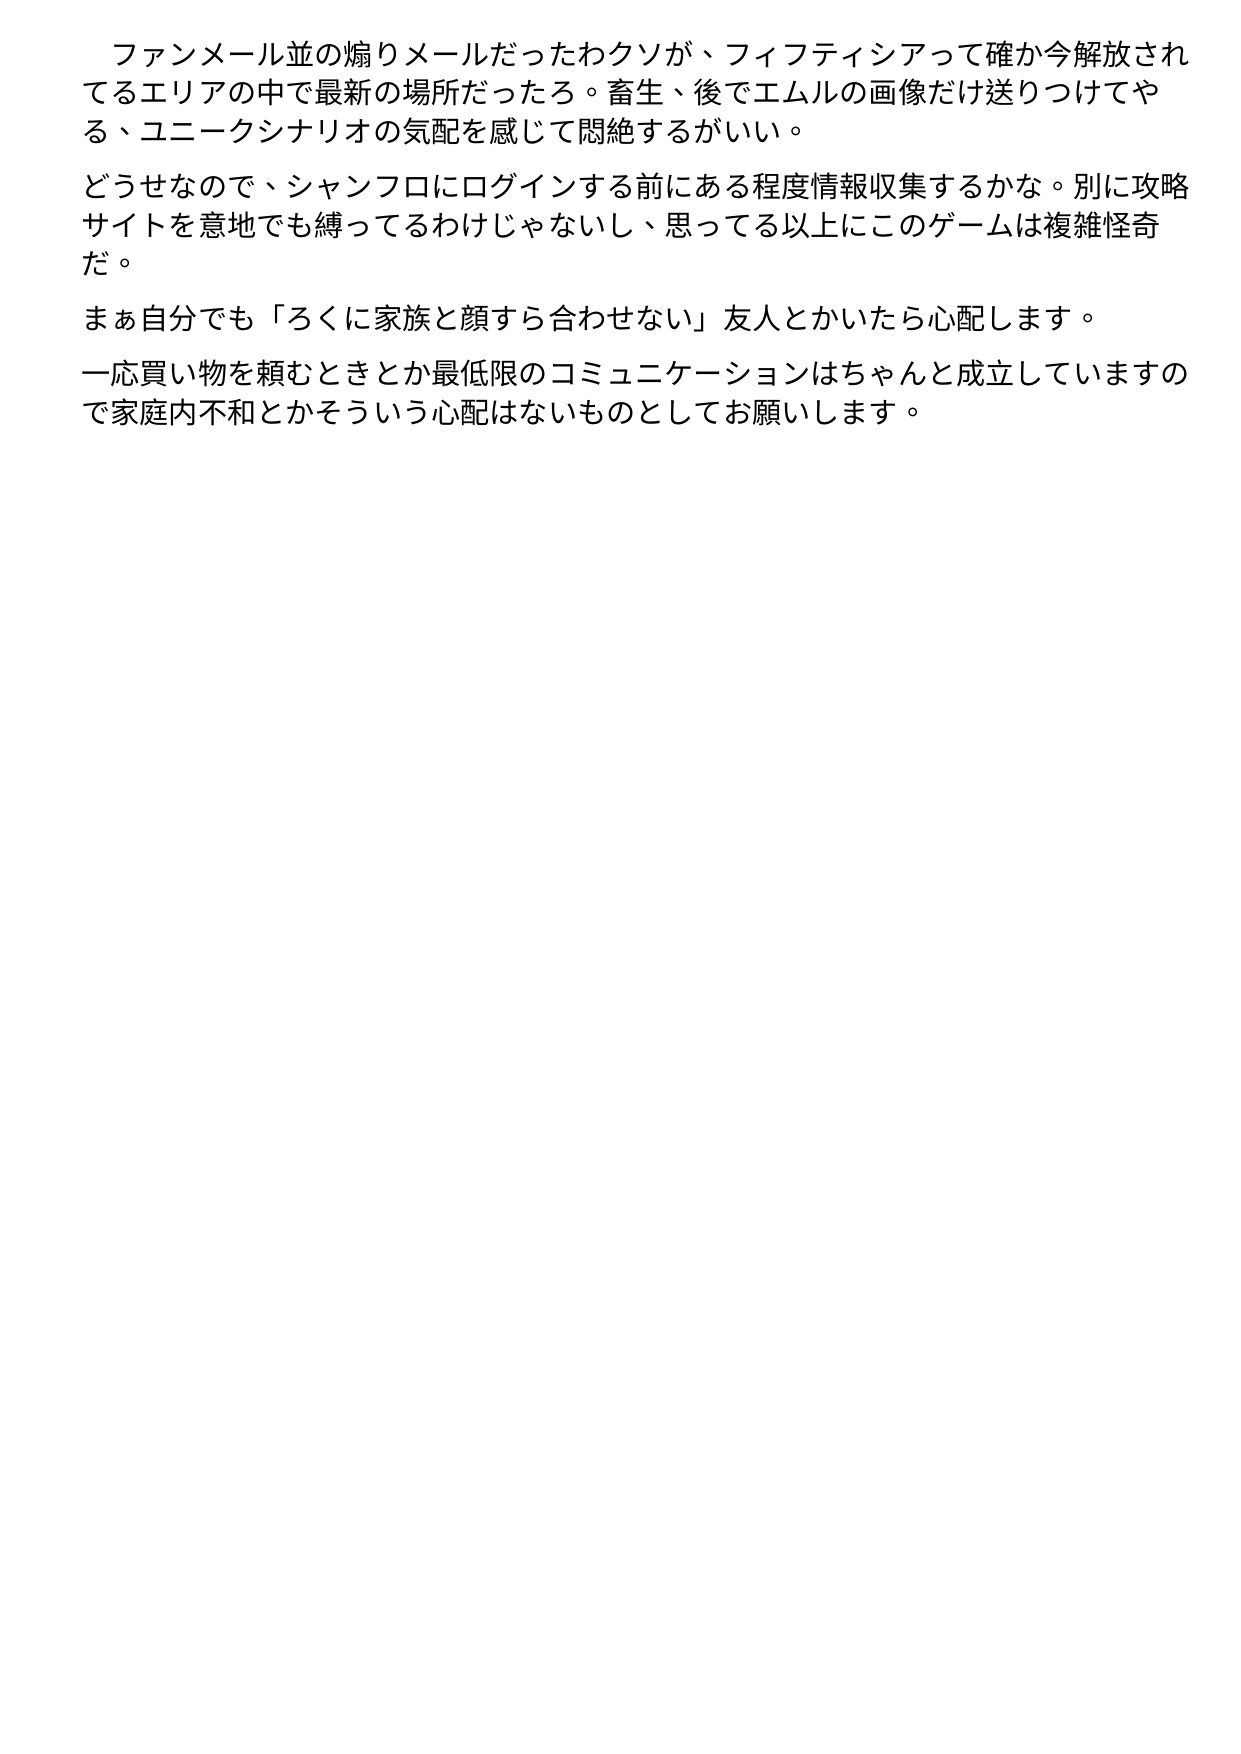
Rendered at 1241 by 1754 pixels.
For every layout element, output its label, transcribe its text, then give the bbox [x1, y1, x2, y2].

text どうせなので、シャンフロにログインする前にある程度情報収集するかな。別に攻略サイトを意地でも縛ってるわけじゃないし、思ってる以上にこのゲームは複雑怪奇だ。 [81, 169, 1215, 282]
text ファンメール並の煽りメールだったわクソが、フィフティシアって確か今解放されてるエリアの中で最新の場所だったろ。畜生、後でエムルの画像だけ送りつけてやる、ユニークシナリオの気配を感じて悶絶するがいい。 [81, 37, 1215, 150]
text 一応買い物を頼むときとか最低限のコミュニケーションはちゃんと成立していますので家庭内不和とかそういう心配はないものとしてお願いします。 [81, 356, 1215, 430]
text まぁ自分でも「ろくに家族と顔すら合わせない」友人とかいたら心配します。 [81, 301, 1215, 337]
